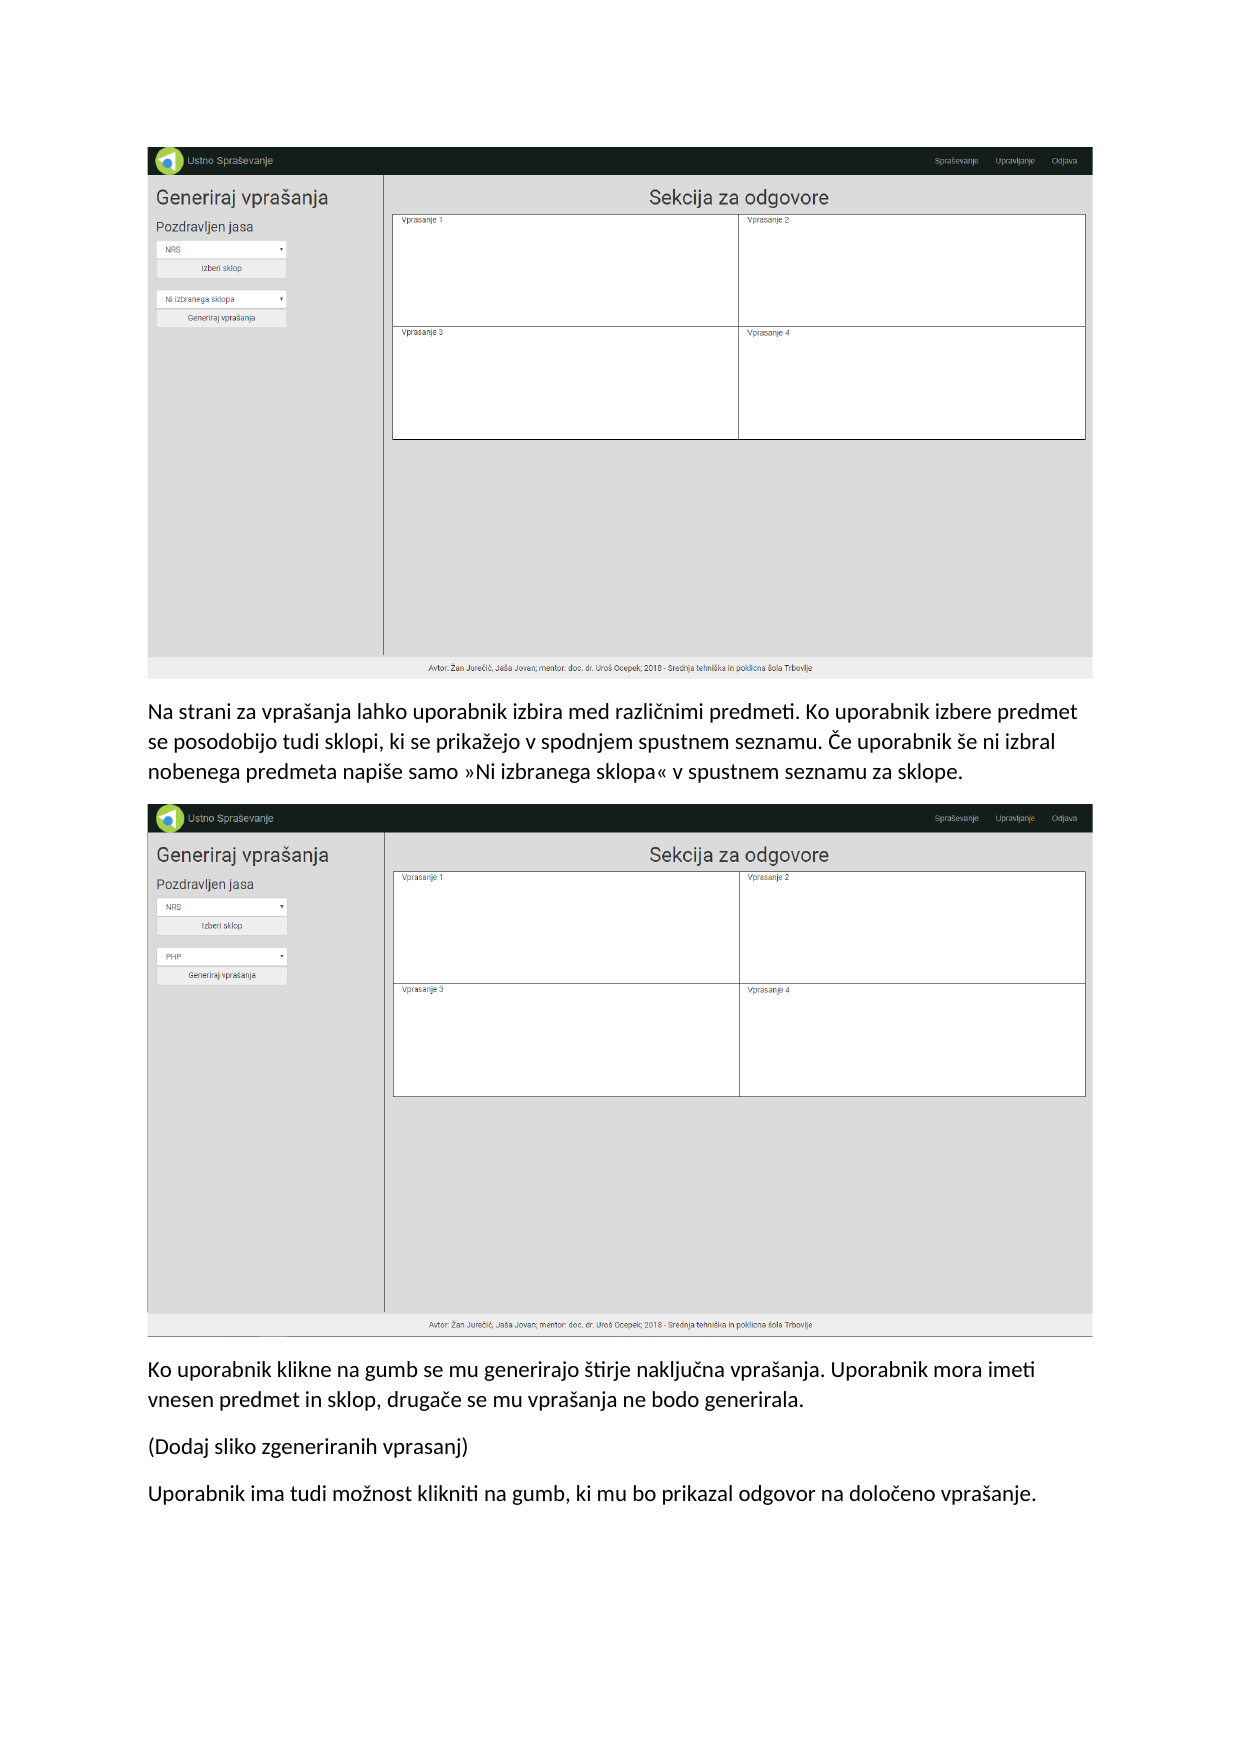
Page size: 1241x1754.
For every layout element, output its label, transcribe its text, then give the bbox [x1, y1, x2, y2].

text Na strani za vprašanja lahko uporabnik izbira med različnimi predmeti. Ko uporabnik izbere predmet se posodobijo tudi sklopi, ki se prikažejo v spodnjem spustnem seznamu. Če uporabnik še ni izbral nobenega predmeta napiše samo »Ni izbranega sklopa« v spustnem seznamu za sklope. [148, 697, 1093, 785]
text Uporabnik ima tudi možnost klikniti na gumb, ki mu bo prikazal odgovor na določeno vprašanje. [148, 1479, 1093, 1507]
picture [147, 804, 1093, 1337]
text Ko uporabnik klikne na gumb se mu generirajo štirje naključna vprašanja. Uporabnik mora imeti vnesen predmet in sklop, drugače se mu vprašanja ne bodo generirala. [148, 1355, 1093, 1413]
text (Dodaj sliko zgeneriranih vprasanj) [148, 1432, 1093, 1460]
picture [147, 147, 1093, 679]
